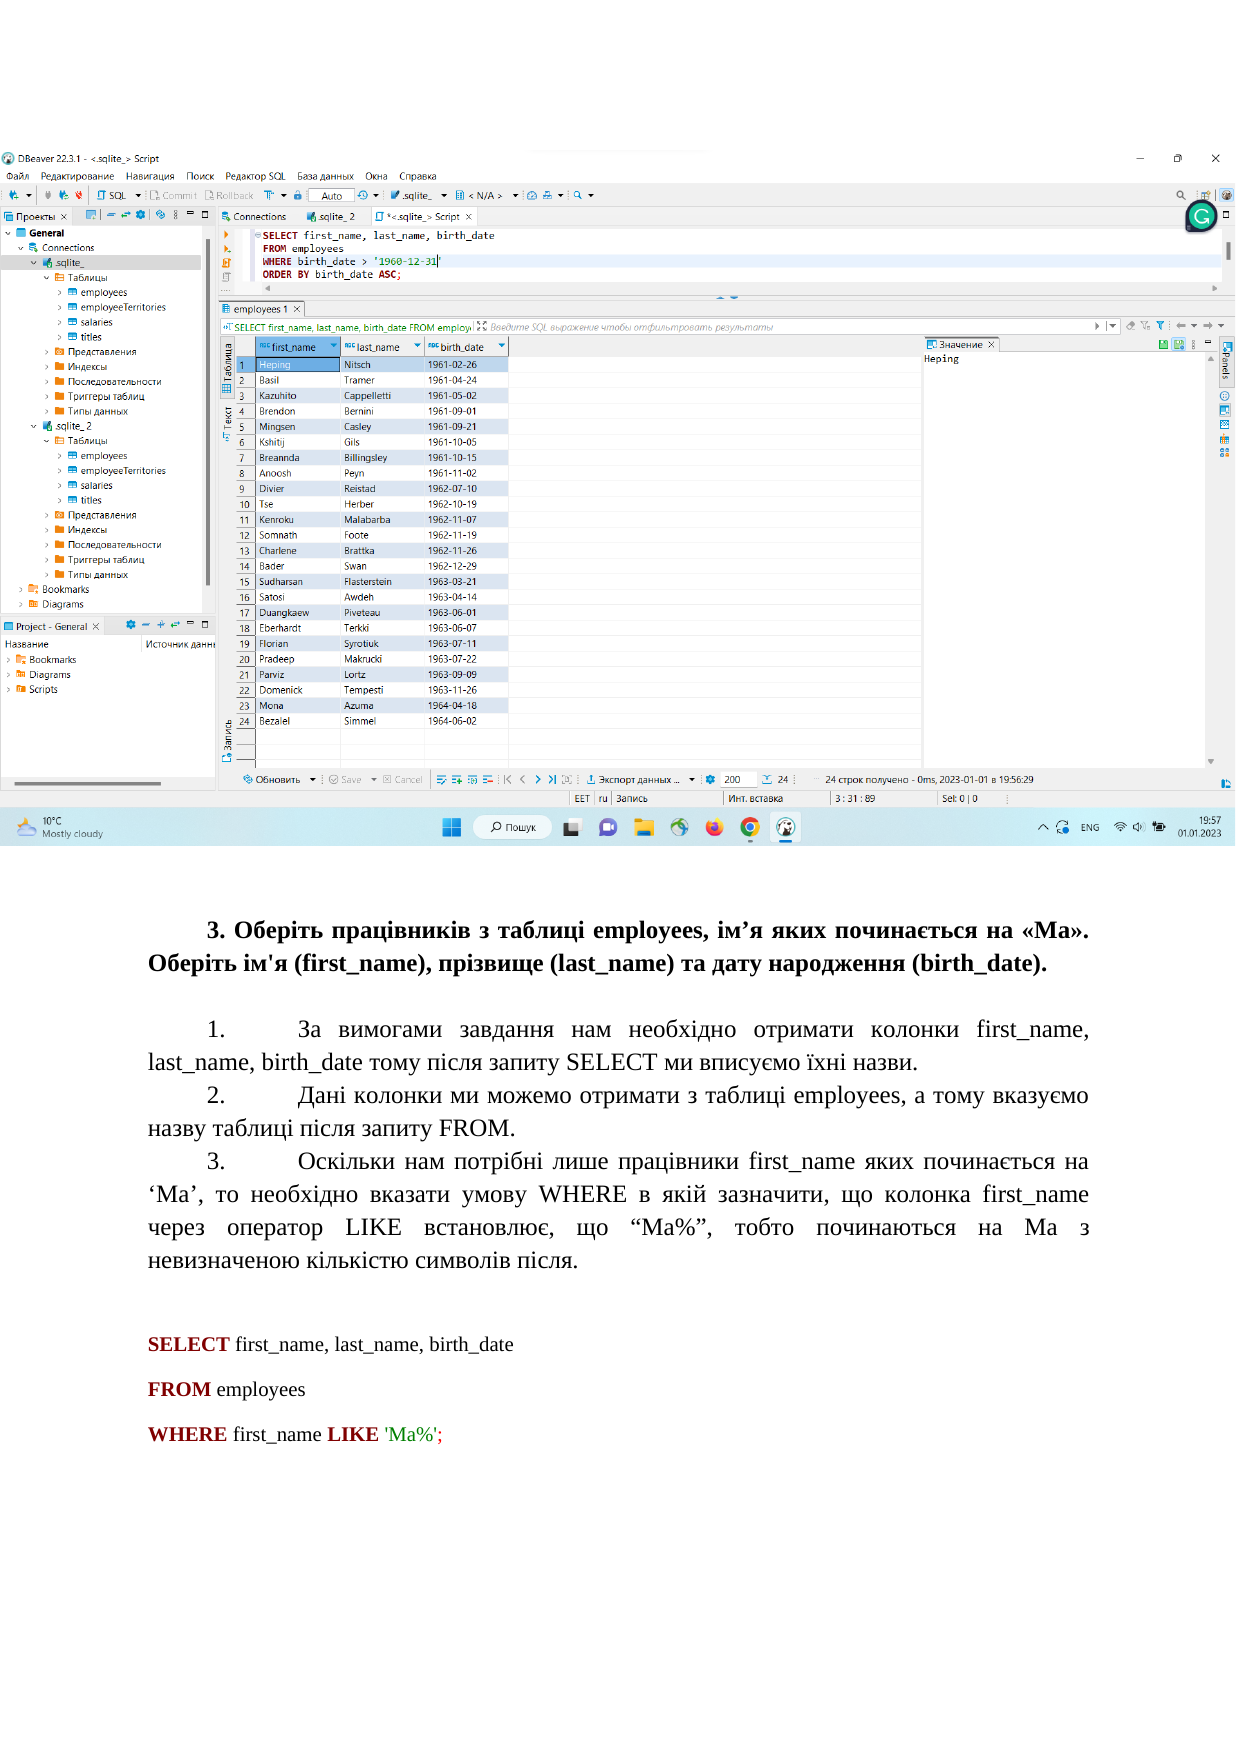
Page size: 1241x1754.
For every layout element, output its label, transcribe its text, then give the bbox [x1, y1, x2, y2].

text FROM employees [148, 1377, 1090, 1401]
text WHERE first_name LIKE 'Ma%'; [148, 1422, 1090, 1446]
list Дані колонки ми можемо отримати з таблиці employees, а тому вказуємо назву таблиці після запиту FROM. [148, 1080, 1090, 1142]
list Оскільки нам потрібні лише працівники first_name яких починається на ‘Ma’, то необхідно вказати умову WHERE в якій зазначити, що колонка first_name через оператор LIKE встановлює, що “Ma%”, тобто починаються на Ма з невизначеною кількістю символів після. [148, 1146, 1090, 1274]
list За вимогами завдання нам необхідно отримати колонки first_name, last_name, birth_date тому після запиту SELECT ми вписуємо їхні назви. [148, 1014, 1090, 1076]
text SELECT first_name, last_name, birth_date [148, 1332, 1090, 1356]
picture [0, 150, 1235, 846]
text 3. Оберіть працівників з таблиці employees, ім’я яких починається на «Ma». Оберіть ім'я (first_name), прізвище (last_name) та дату народження (birth_date). [148, 915, 1090, 977]
